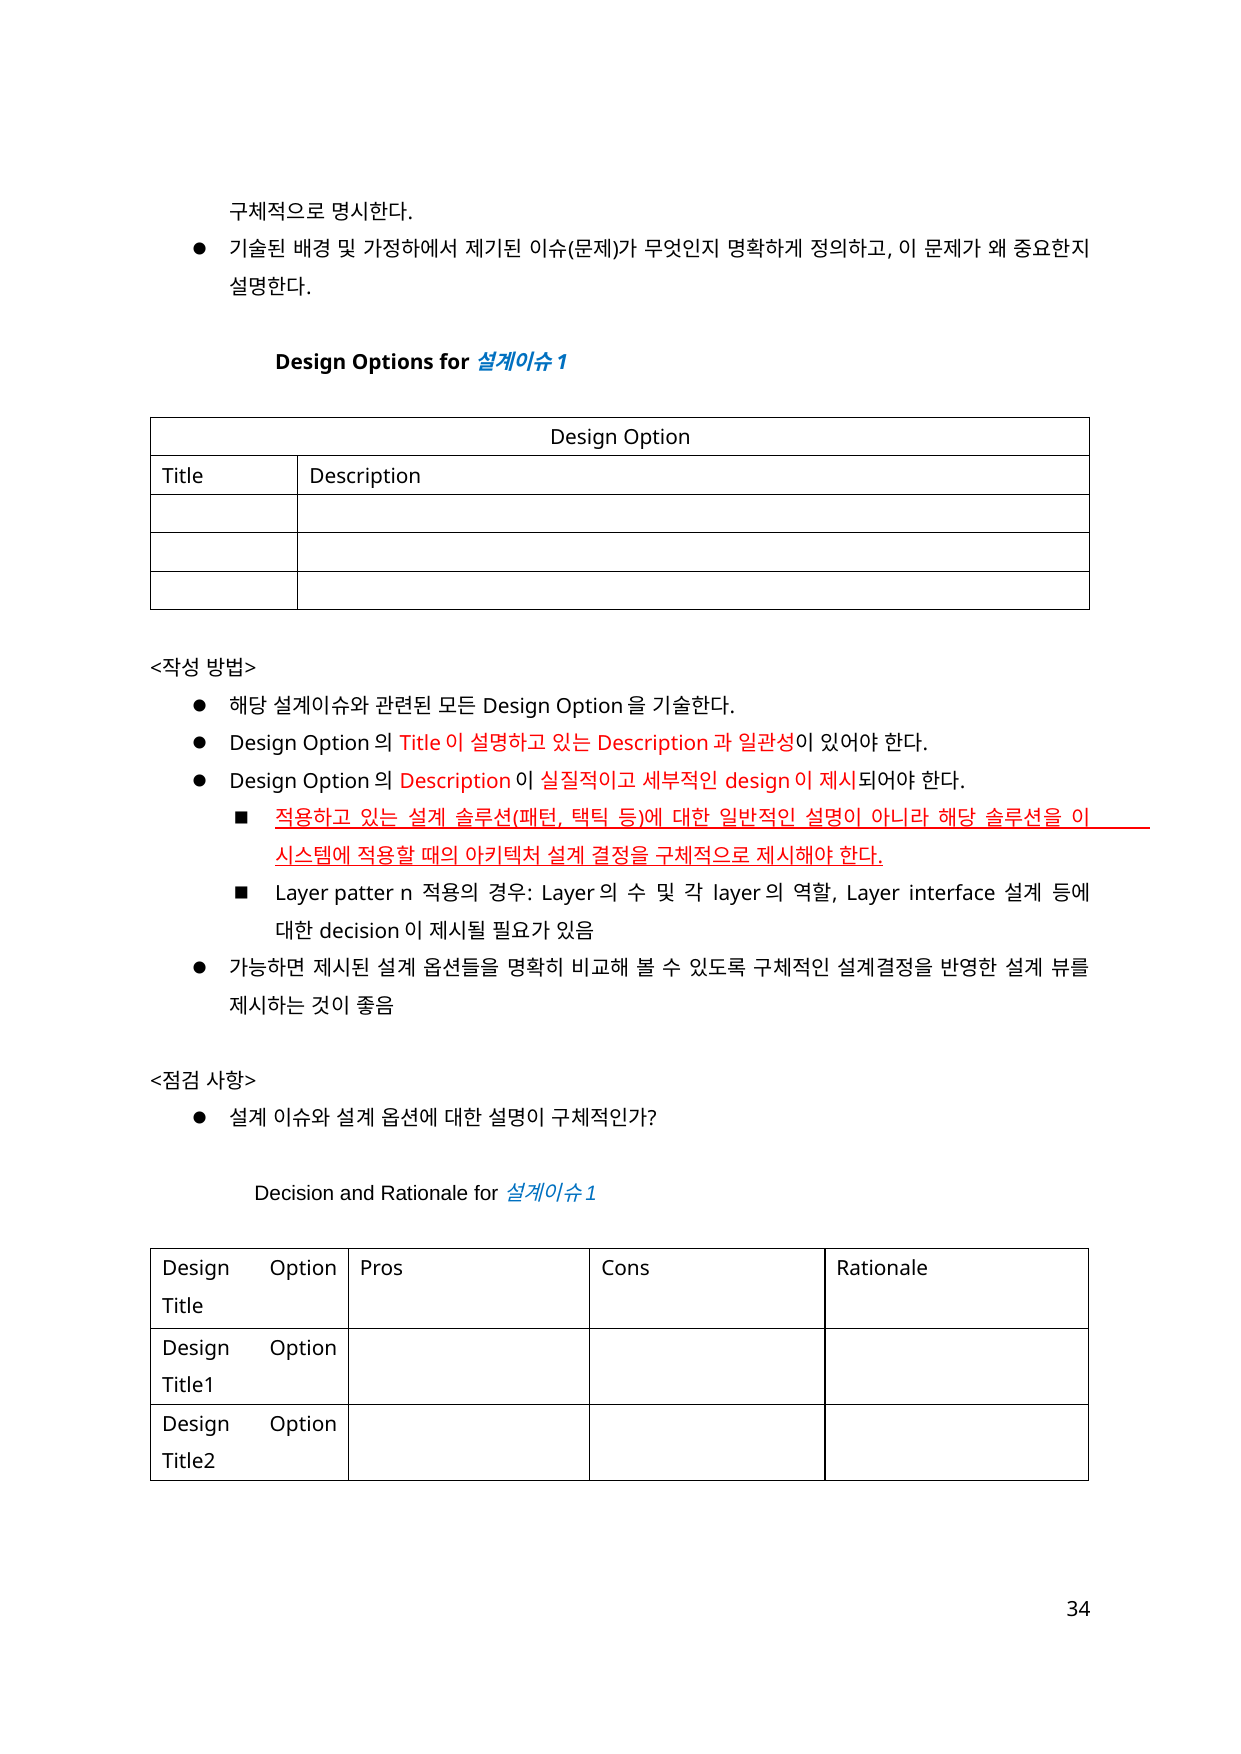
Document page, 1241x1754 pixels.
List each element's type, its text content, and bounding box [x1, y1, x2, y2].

list 설계 이슈와 설계 옵션에 대한 설명이 구체적인가? [192, 1098, 1090, 1135]
table_cell [151, 572, 297, 609]
list 기술된 배경 및 가정하에서 제기된 이슈(문제)가 무엇인지 명확하게 정의하고, 이 문제가 왜 중요한지 설명한다. [192, 229, 1090, 304]
table_cell [151, 533, 297, 571]
table_header Design Option [151, 418, 1089, 455]
table_header Pros [349, 1249, 589, 1327]
table_header Rationale [826, 1249, 1088, 1327]
table_cell [826, 1405, 1088, 1479]
table_header Cons [590, 1249, 824, 1327]
table_cell Design Option Title2 [151, 1405, 348, 1479]
subtitle Design Options for 설계이슈1 [275, 342, 1090, 379]
list 해당 설계이슈와 관련된 모든 Design Option을 기술한다. [192, 685, 1090, 723]
table_cell [826, 1329, 1088, 1403]
subtitle Decision and Rationale for 설계이슈1 [254, 1173, 1090, 1210]
table_cell Design Option Title1 [151, 1329, 348, 1403]
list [192, 192, 1090, 229]
list Design Option의 Title이 설명하고 있는 Description과 일관성이 있어야 한다. [192, 723, 1090, 760]
table_cell [349, 1405, 589, 1479]
table_cell Description [298, 456, 1089, 494]
list Design Option의 Description이 실질적이고 세부적인 design이 제시되어야 한다. [192, 760, 1090, 798]
table_header Design Option Title [151, 1249, 348, 1327]
list Layer patter n 적용의 경우: Layer의 수 및 각 layer의 역할, Layer interface 설계 등에 대한 decision이 제시될 필요가 있음 [233, 873, 1090, 948]
table_cell Title [151, 456, 297, 494]
table_cell [298, 572, 1089, 609]
table_cell [590, 1329, 824, 1403]
table_cell [298, 495, 1089, 532]
list 적용하고 있는 설계 솔루션(패턴, 택틱 등)에 대한 일반적인 설명이 아니라 해당 솔루션을 이 시스템에 적용할 때의 아키텍처 설계 결정을 구체적으로 제시해야 한다. [233, 798, 1090, 873]
table_cell [298, 533, 1089, 571]
table_cell [349, 1329, 589, 1403]
list 가능하면 제시된 설계 옵션들을 명확히 비교해 볼 수 있도록 구체적인 설계결정을 반영한 설계 뷰를 제시하는 것이 좋음 [192, 948, 1090, 1023]
table_cell [151, 495, 297, 532]
text <점검 사항> [150, 1060, 1090, 1098]
table_cell [590, 1405, 824, 1479]
text <작성 방법> [150, 648, 1090, 685]
